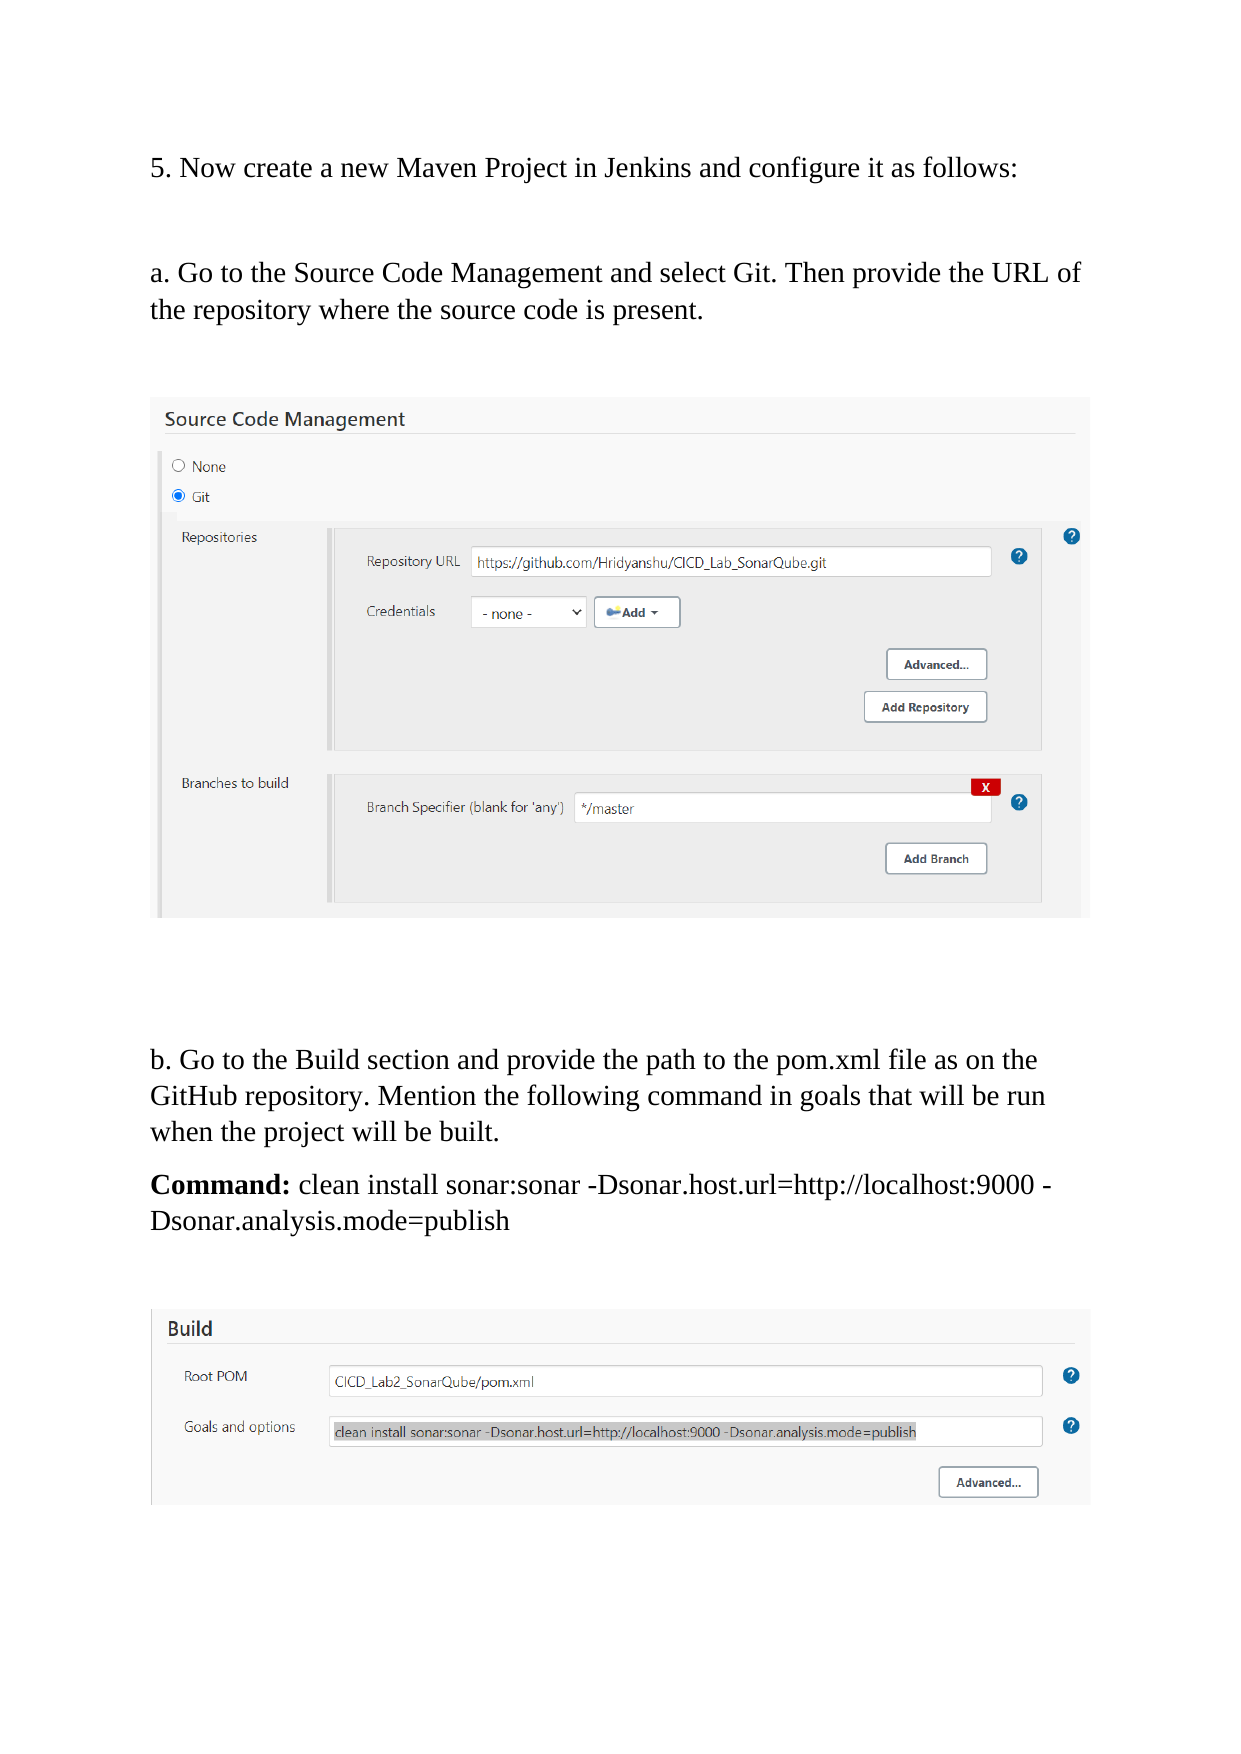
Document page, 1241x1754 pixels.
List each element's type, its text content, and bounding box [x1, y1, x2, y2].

picture [150, 397, 1091, 918]
text a. Go to the Source Code Management and select Git. Then provide the URL of the repository where the source code is present. [150, 256, 1090, 325]
text b. Go to the Build section and provide the path to the pom.xml file as on the GitHub repository. Mention the following command in goals that will be run when the project will be built. [150, 1042, 1090, 1148]
text Command: clean install sonar:sonar -Dsonar.host.url=http://localhost:9000 -Dsonar.analysis.mode=publish [150, 1167, 1090, 1237]
picture [150, 1309, 1091, 1505]
text 5. Now create a new Maven Project in Jenkins and configure it as follows: [150, 150, 1090, 183]
